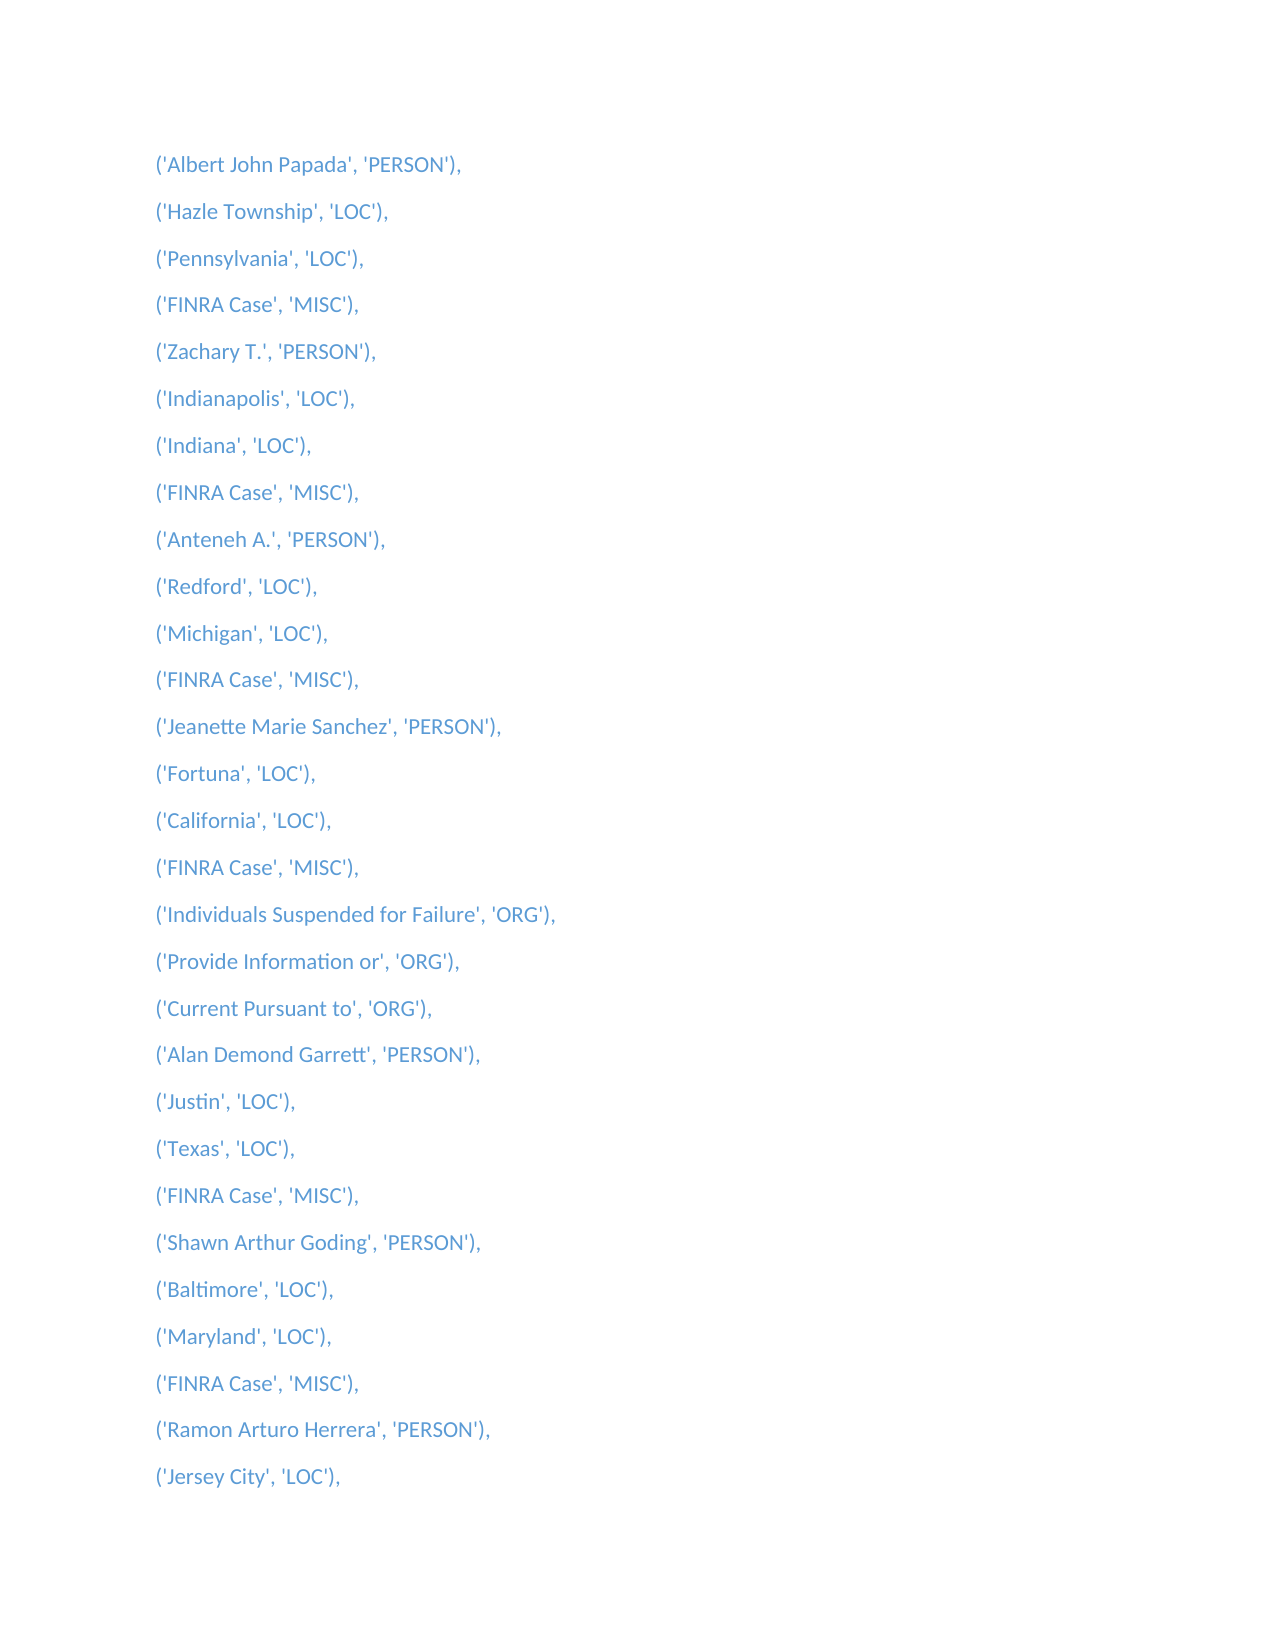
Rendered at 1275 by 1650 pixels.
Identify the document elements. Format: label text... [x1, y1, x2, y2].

text ('Indiana', 'LOC'), [150, 431, 1125, 459]
text ('Jersey City', 'LOC'), [150, 1462, 1125, 1491]
text ('Albert John Papada', 'PERSON'), [150, 150, 1125, 178]
text ('Anteneh A.', 'PERSON'), [150, 525, 1125, 553]
text ('Hazle Township', 'LOC'), [150, 197, 1125, 225]
text ('Shawn Arthur Goding', 'PERSON'), [150, 1228, 1125, 1256]
text ('Provide Information or', 'ORG'), [150, 947, 1125, 975]
text ('Redford', 'LOC'), [150, 572, 1125, 600]
text ('FINRA Case', 'MISC'), [150, 666, 1125, 694]
text ('Pennsylvania', 'LOC'), [150, 244, 1125, 272]
text ('Fortuna', 'LOC'), [150, 759, 1125, 787]
text ('FINRA Case', 'MISC'), [150, 1369, 1125, 1397]
text ('Zachary T.', 'PERSON'), [150, 337, 1125, 366]
text ('Indianapolis', 'LOC'), [150, 384, 1125, 412]
text ('Justin', 'LOC'), [150, 1087, 1125, 1116]
text ('Baltimore', 'LOC'), [150, 1275, 1125, 1303]
text ('Jeanette Marie Sanchez', 'PERSON'), [150, 712, 1125, 741]
text ('FINRA Case', 'MISC'), [150, 478, 1125, 506]
text ('FINRA Case', 'MISC'), [150, 853, 1125, 881]
text ('FINRA Case', 'MISC'), [150, 291, 1125, 319]
text ('Michigan', 'LOC'), [150, 619, 1125, 647]
text ('Alan Demond Garrett', 'PERSON'), [150, 1041, 1125, 1069]
text ('Ramon Arturo Herrera', 'PERSON'), [150, 1416, 1125, 1444]
text ('Individuals Suspended for Failure', 'ORG'), [150, 900, 1125, 928]
text ('California', 'LOC'), [150, 806, 1125, 834]
text ('Maryland', 'LOC'), [150, 1322, 1125, 1350]
text ('Current Pursuant to', 'ORG'), [150, 994, 1125, 1022]
text ('FINRA Case', 'MISC'), [150, 1181, 1125, 1209]
text ('Texas', 'LOC'), [150, 1134, 1125, 1162]
